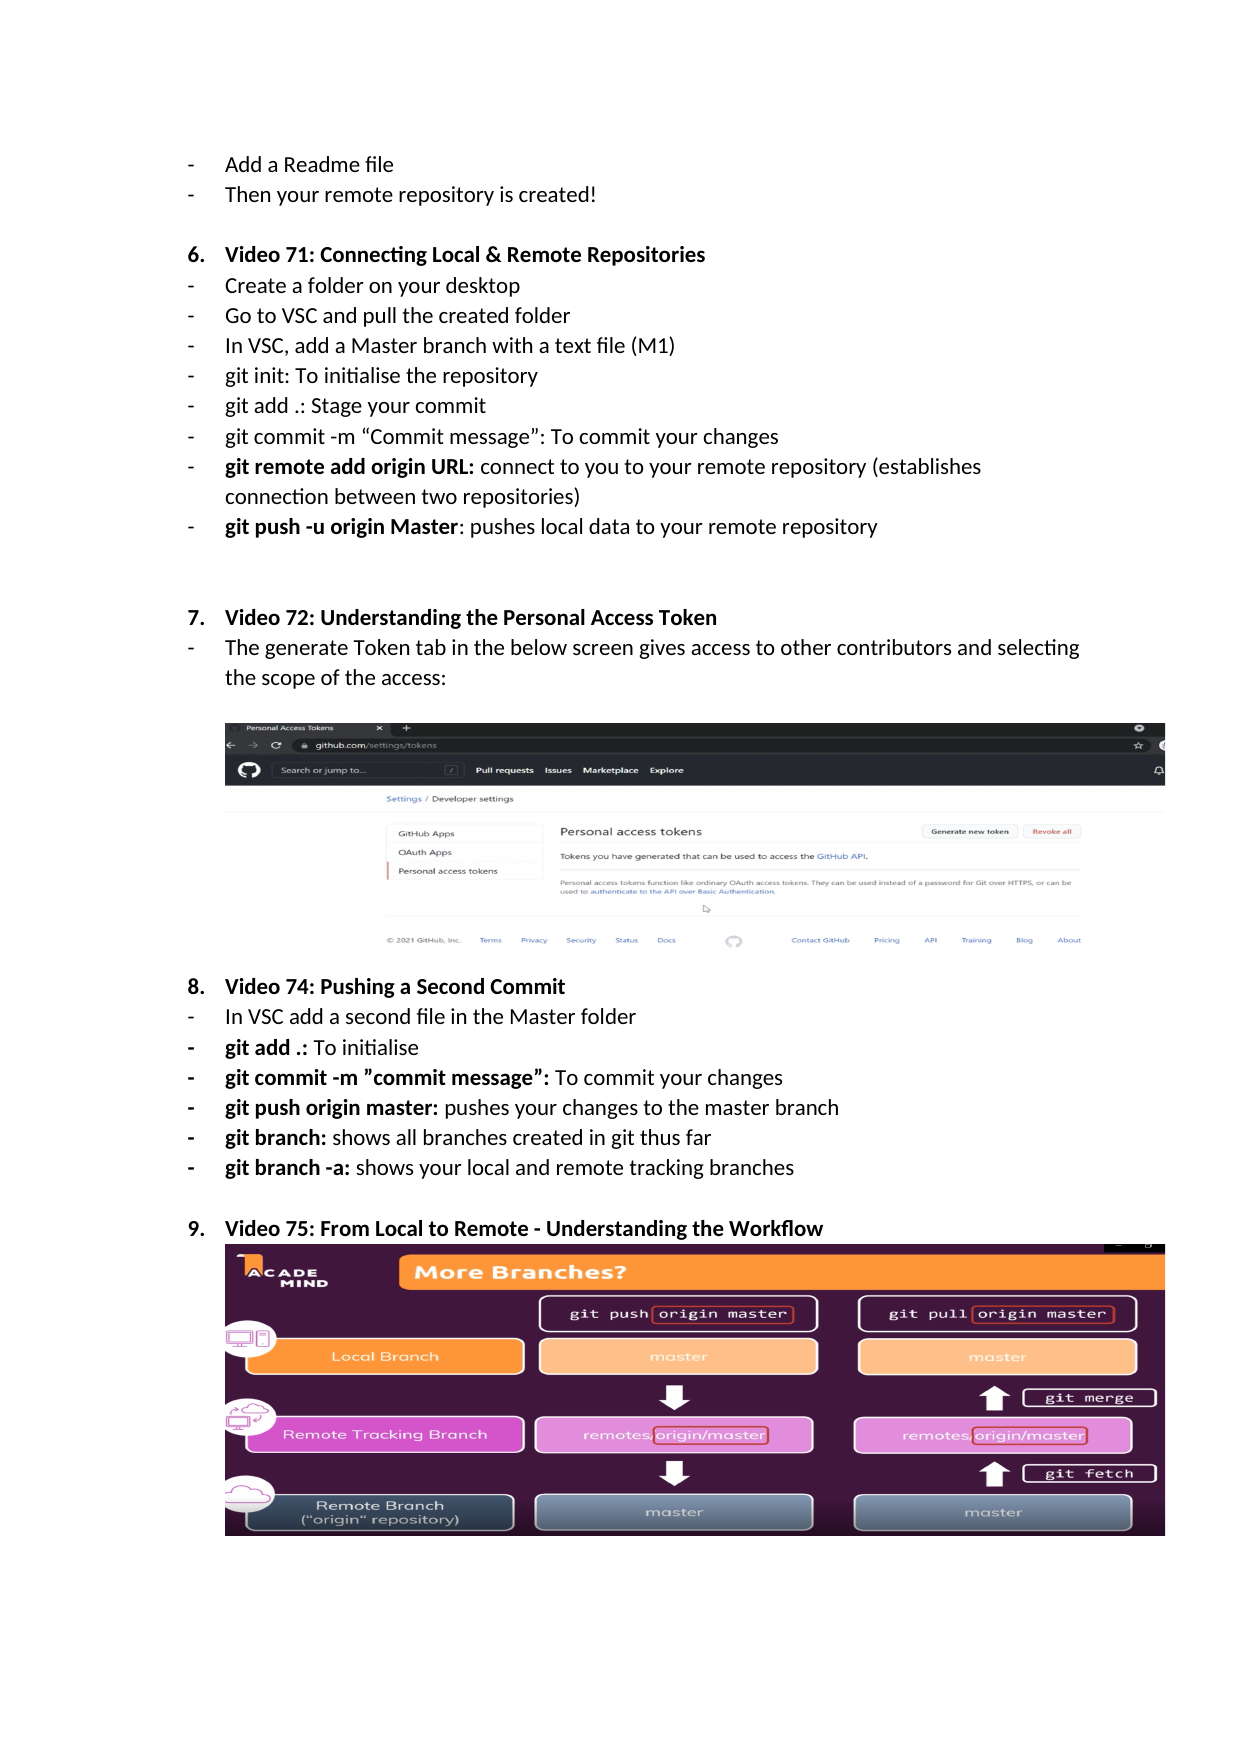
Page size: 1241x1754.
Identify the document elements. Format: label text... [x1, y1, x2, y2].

list Video 72: Understanding the Personal Access Token [187, 603, 1090, 631]
list git push origin master: pushes your changes to the master branch [187, 1093, 1090, 1121]
list git branch -a: shows your local and remote tracking branches [187, 1153, 1090, 1181]
list The generate Token tab in the below screen gives access to other contributors and selecting the scope of the access: [187, 633, 1090, 692]
list git add .: Stage your commit [187, 392, 1090, 420]
list Video 71: Connecting Local & Remote Repositories [187, 241, 1090, 269]
list git branch: shows all branches created in git thus far [187, 1123, 1090, 1151]
list In VSC add a second file in the Master folder [187, 1002, 1090, 1030]
list Create a folder on your desktop [187, 271, 1090, 299]
list git add .: To initialise [187, 1033, 1090, 1061]
picture [225, 1244, 1166, 1536]
list Video 75: From Local to Remote - Understanding the Workflow [187, 1214, 1090, 1242]
list Video 74: Pushing a Second Commit [187, 972, 1090, 1000]
list git commit -m “Commit message”: To commit your changes [187, 422, 1090, 450]
picture [225, 723, 1166, 970]
list Go to VSC and pull the created folder [187, 301, 1090, 329]
list git commit -m ”commit message”: To commit your changes [187, 1063, 1090, 1091]
list git push -u origin Master: pushes local data to your remote repository [187, 512, 1090, 541]
list git remote add origin URL: connect to you to your remote repository (establishes connection between two repositories) [187, 452, 1090, 510]
list Add a Readme file [187, 150, 1090, 178]
list In VSC, add a Master branch with a text file (M1) [187, 331, 1090, 359]
list Then your remote repository is created! [187, 180, 1090, 208]
list git init: To initialise the repository [187, 361, 1090, 389]
